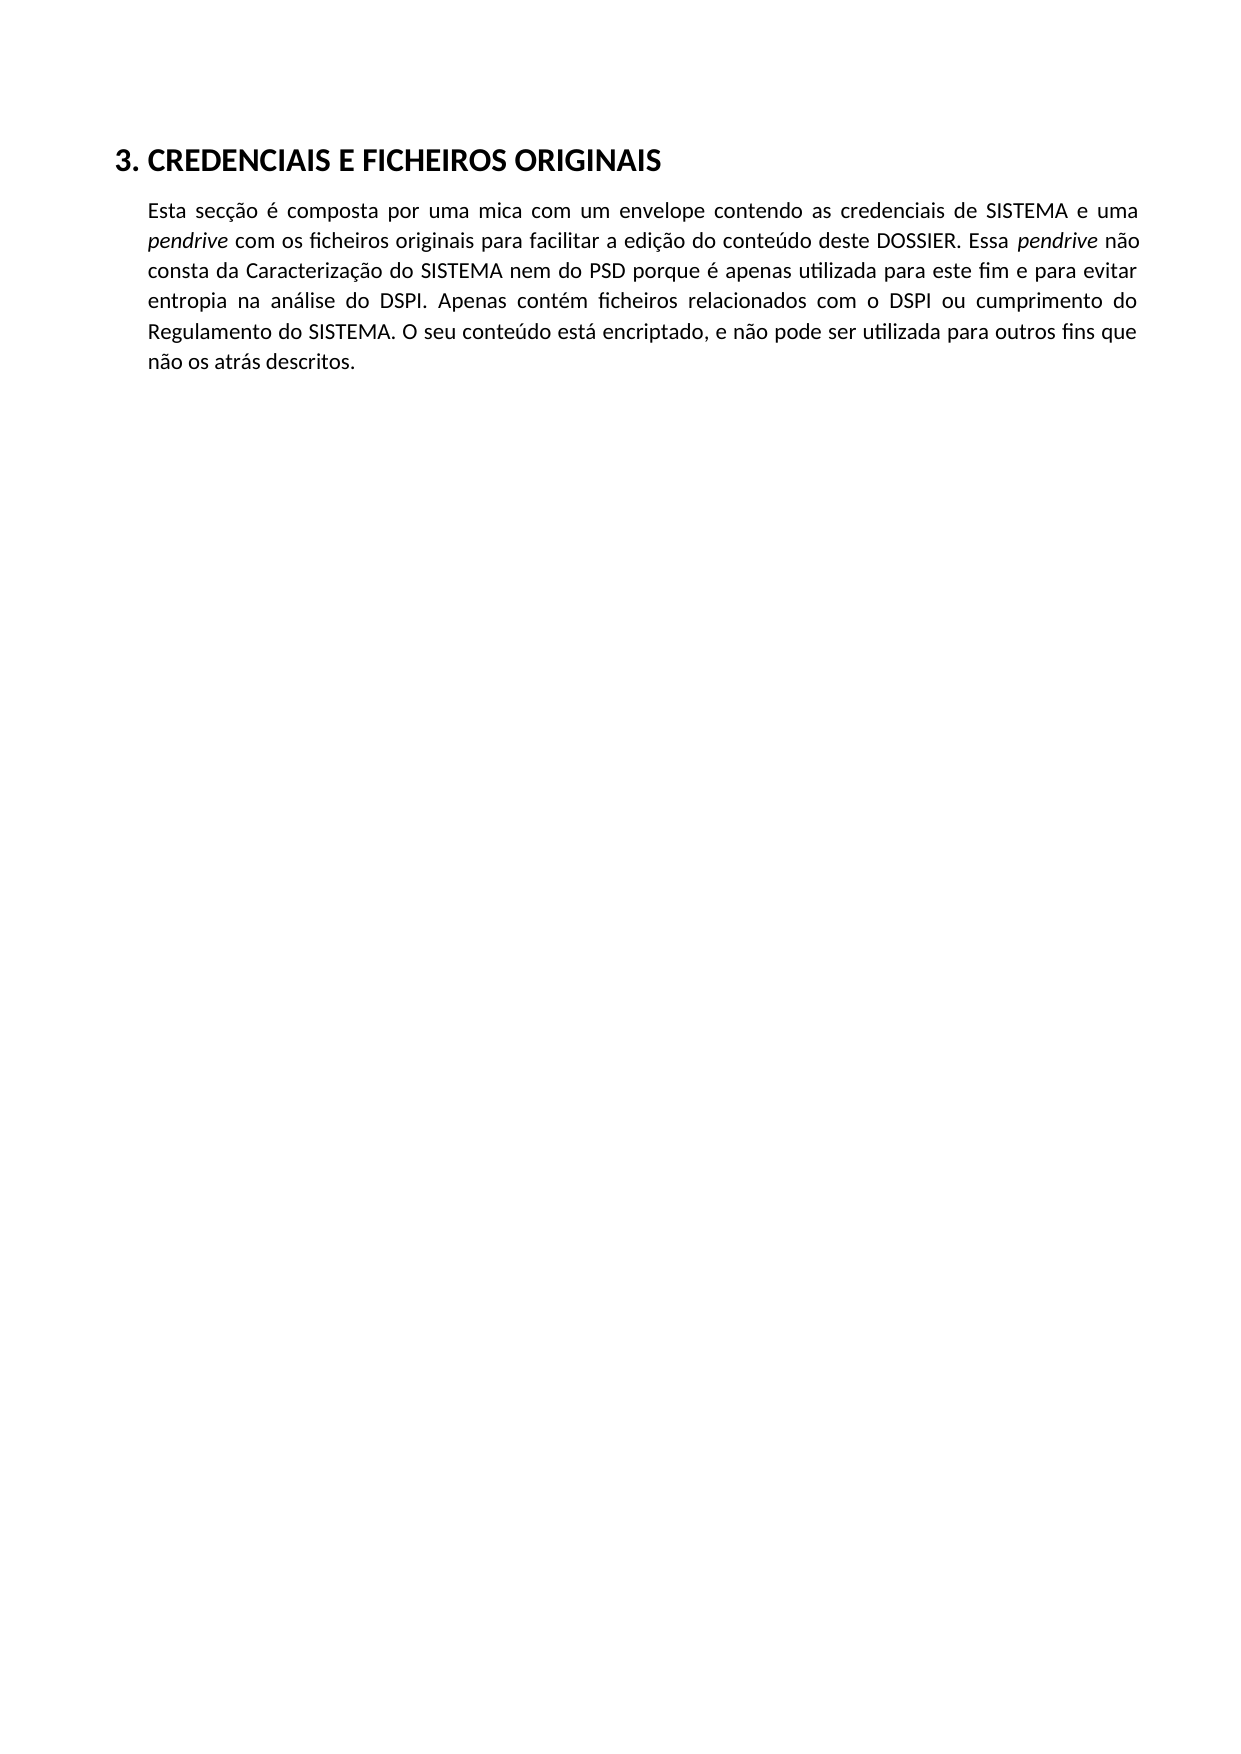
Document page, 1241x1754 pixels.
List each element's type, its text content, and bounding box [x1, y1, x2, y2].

text CREDENCIAIS E FICHEIROS ORIGINAIS [148, 139, 1140, 179]
text Esta secção é composta por uma mica com um envelope contendo as credenciais de SISTEMA e uma pendrive com os ficheiros originais para facilitar a edição do conteúdo deste DOSSIER. Essa pendrive não consta da Caracterização do SISTEMA nem do PSD porque é apenas utilizada para este fim e para evitar entropia na análise do DSPI. Apenas contém ficheiros relacionados com o DSPI ou cumprimento do Regulamento do SISTEMA. O seu conteúdo está encriptado, e não pode ser utilizada para outros fins que não os atrás descritos. [148, 196, 1140, 375]
